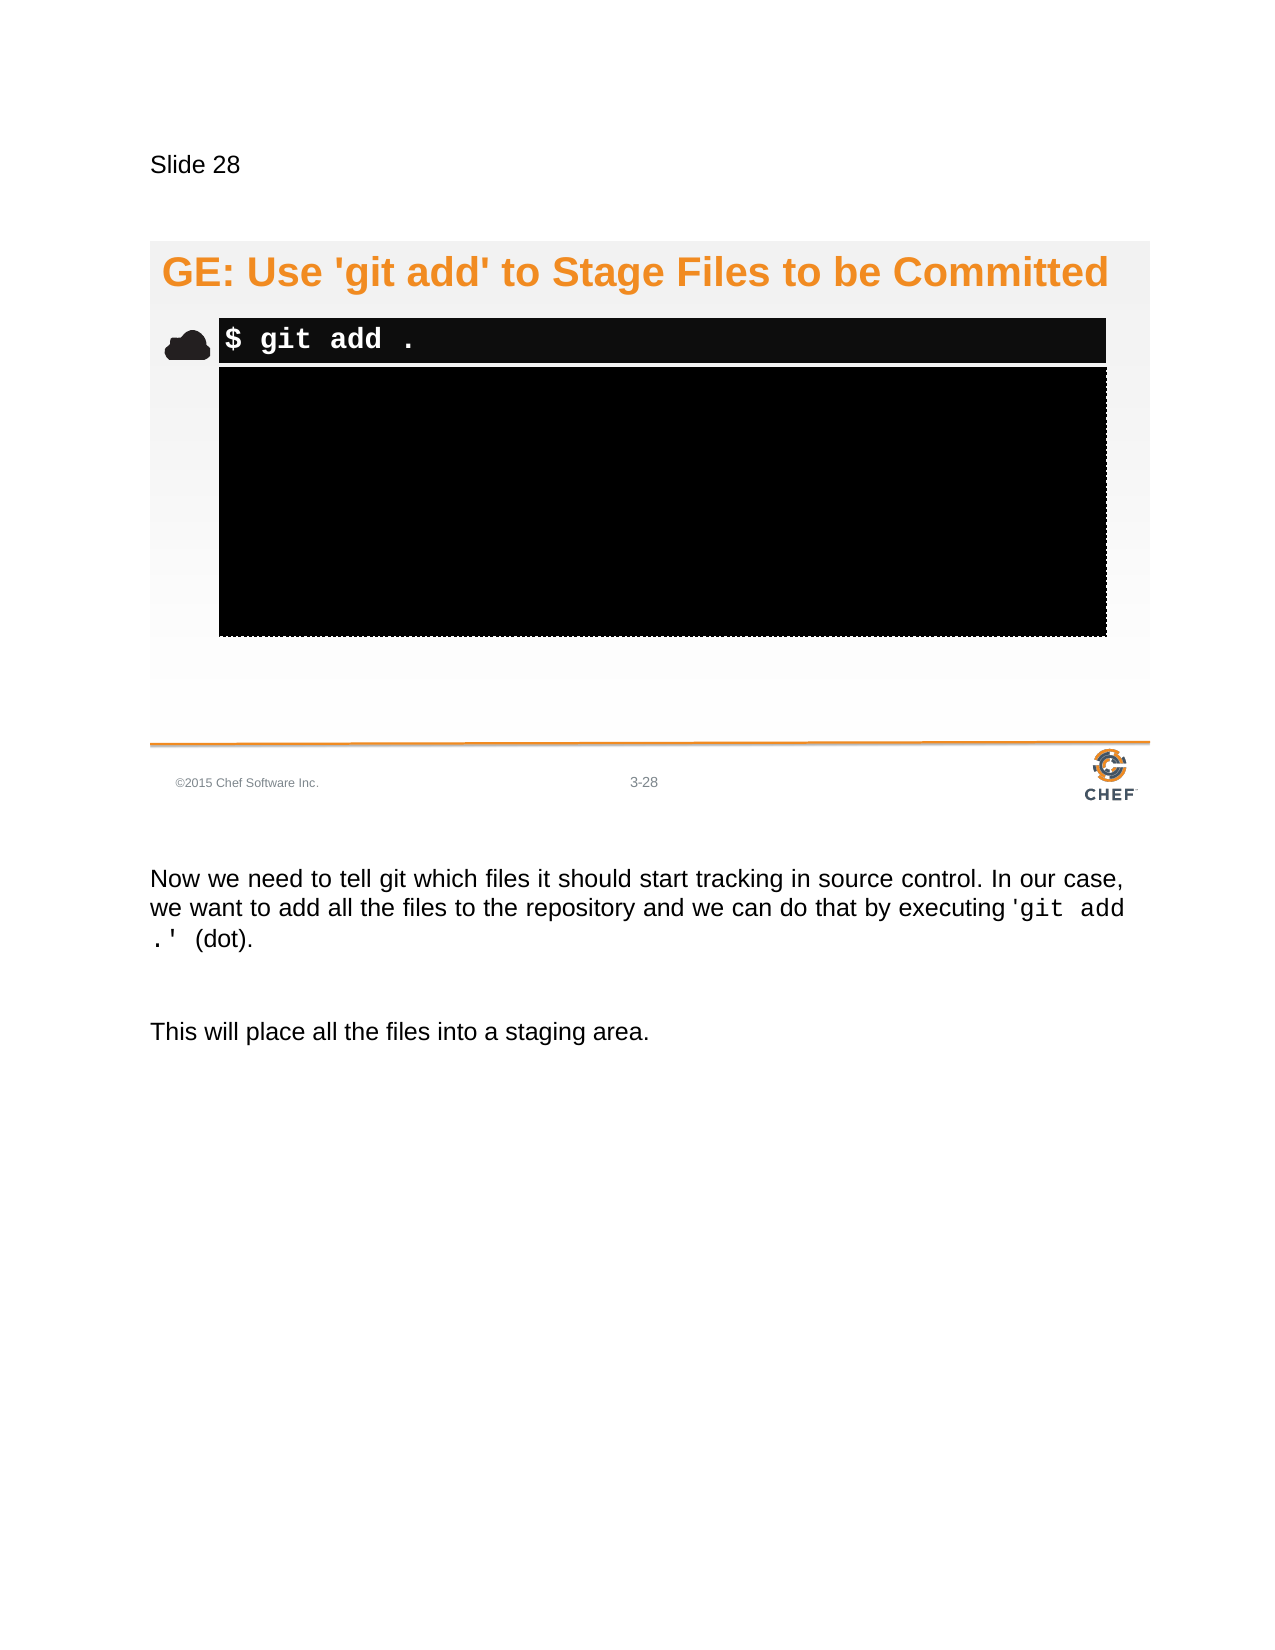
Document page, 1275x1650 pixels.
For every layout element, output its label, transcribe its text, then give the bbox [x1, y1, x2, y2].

text Now we need to tell git which files it should start tracking in source control. In our case, we want to add all the files to the repository and we can do that by executing 'git add .' (dot). [150, 864, 1125, 954]
text This will place all the files into a staging area. [150, 1017, 1125, 1045]
text Slide 28 [150, 150, 1125, 179]
